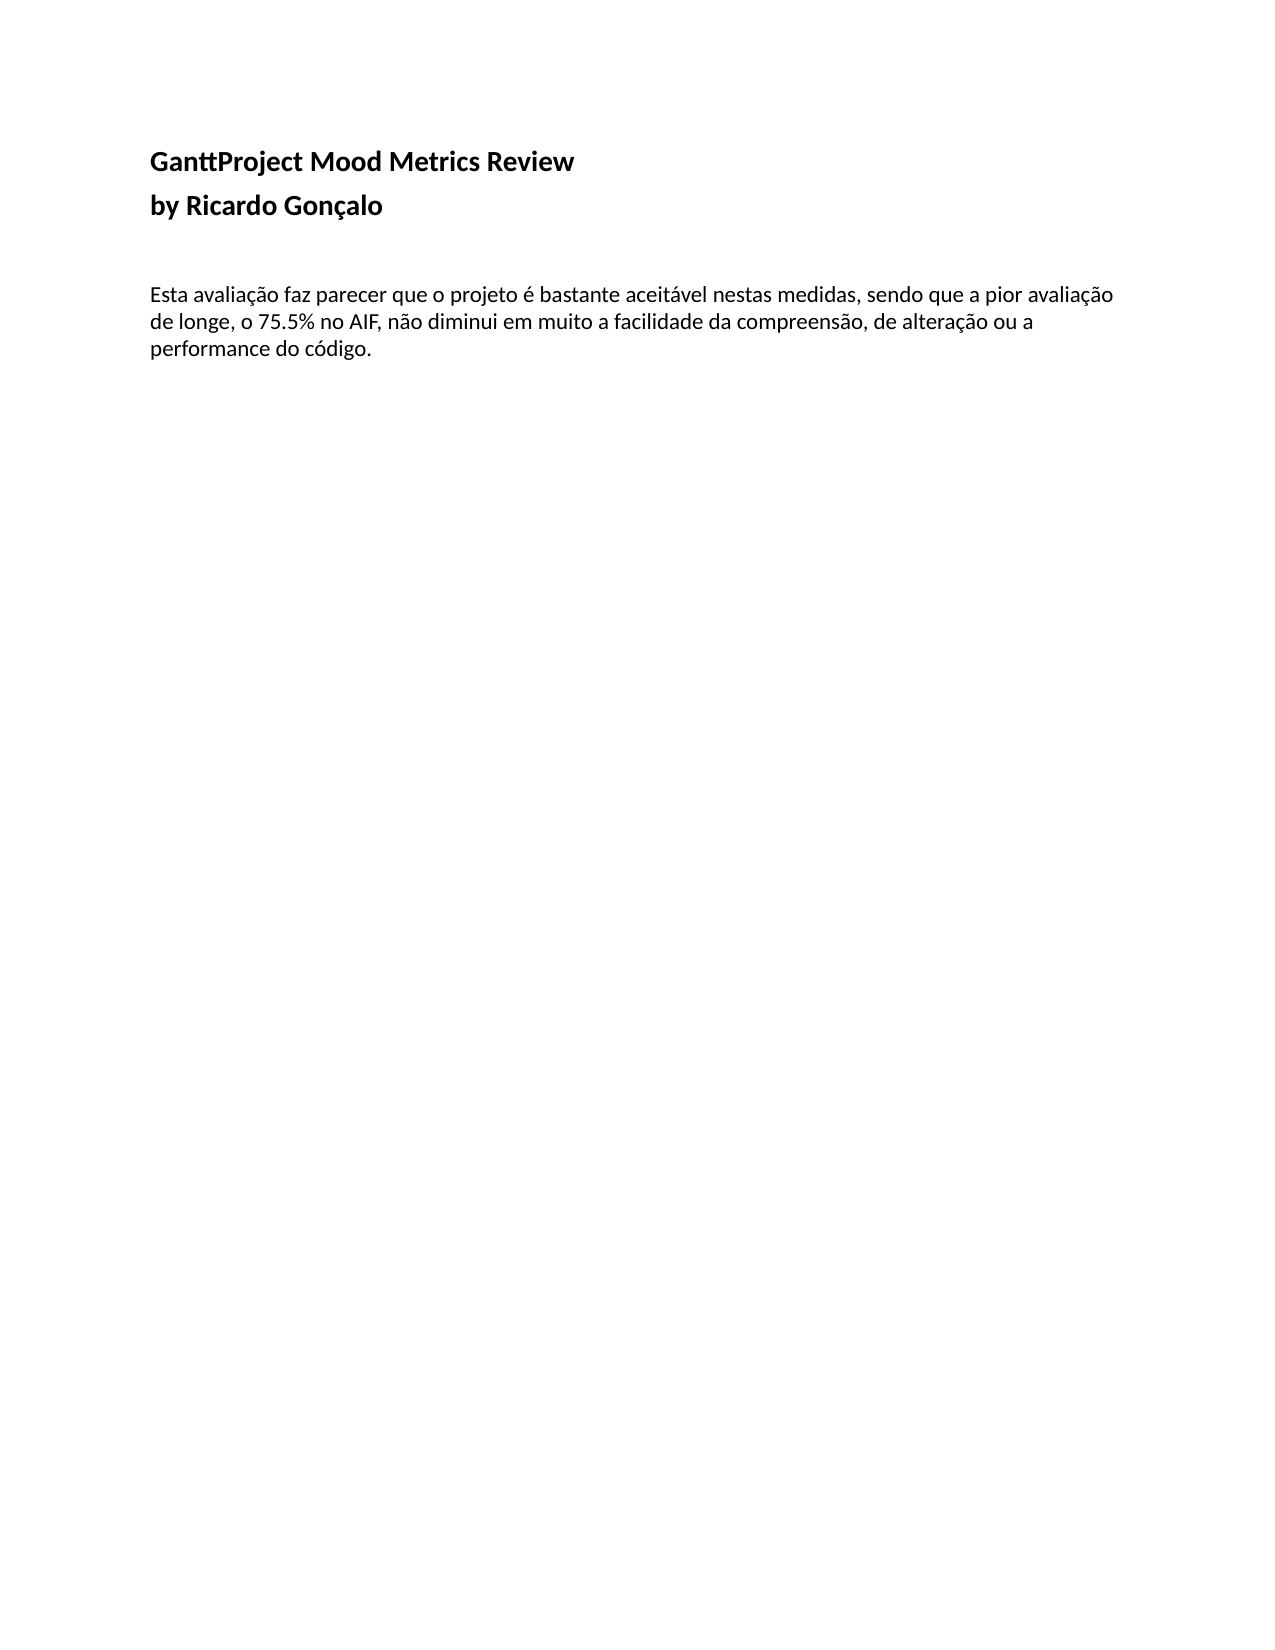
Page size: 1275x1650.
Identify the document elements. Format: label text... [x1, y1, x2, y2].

text by Ricardo Gonçalo [150, 194, 1125, 221]
text Esta avaliação faz parecer que o projeto é bastante aceitável nestas medidas, sendo que a pior avaliação de longe, o 75.5% no AIF, não diminui em muito a facilidade da compreensão, de alteração ou a performance do código. [150, 281, 1125, 362]
text GanttProject Mood Metrics Review [150, 150, 1125, 177]
